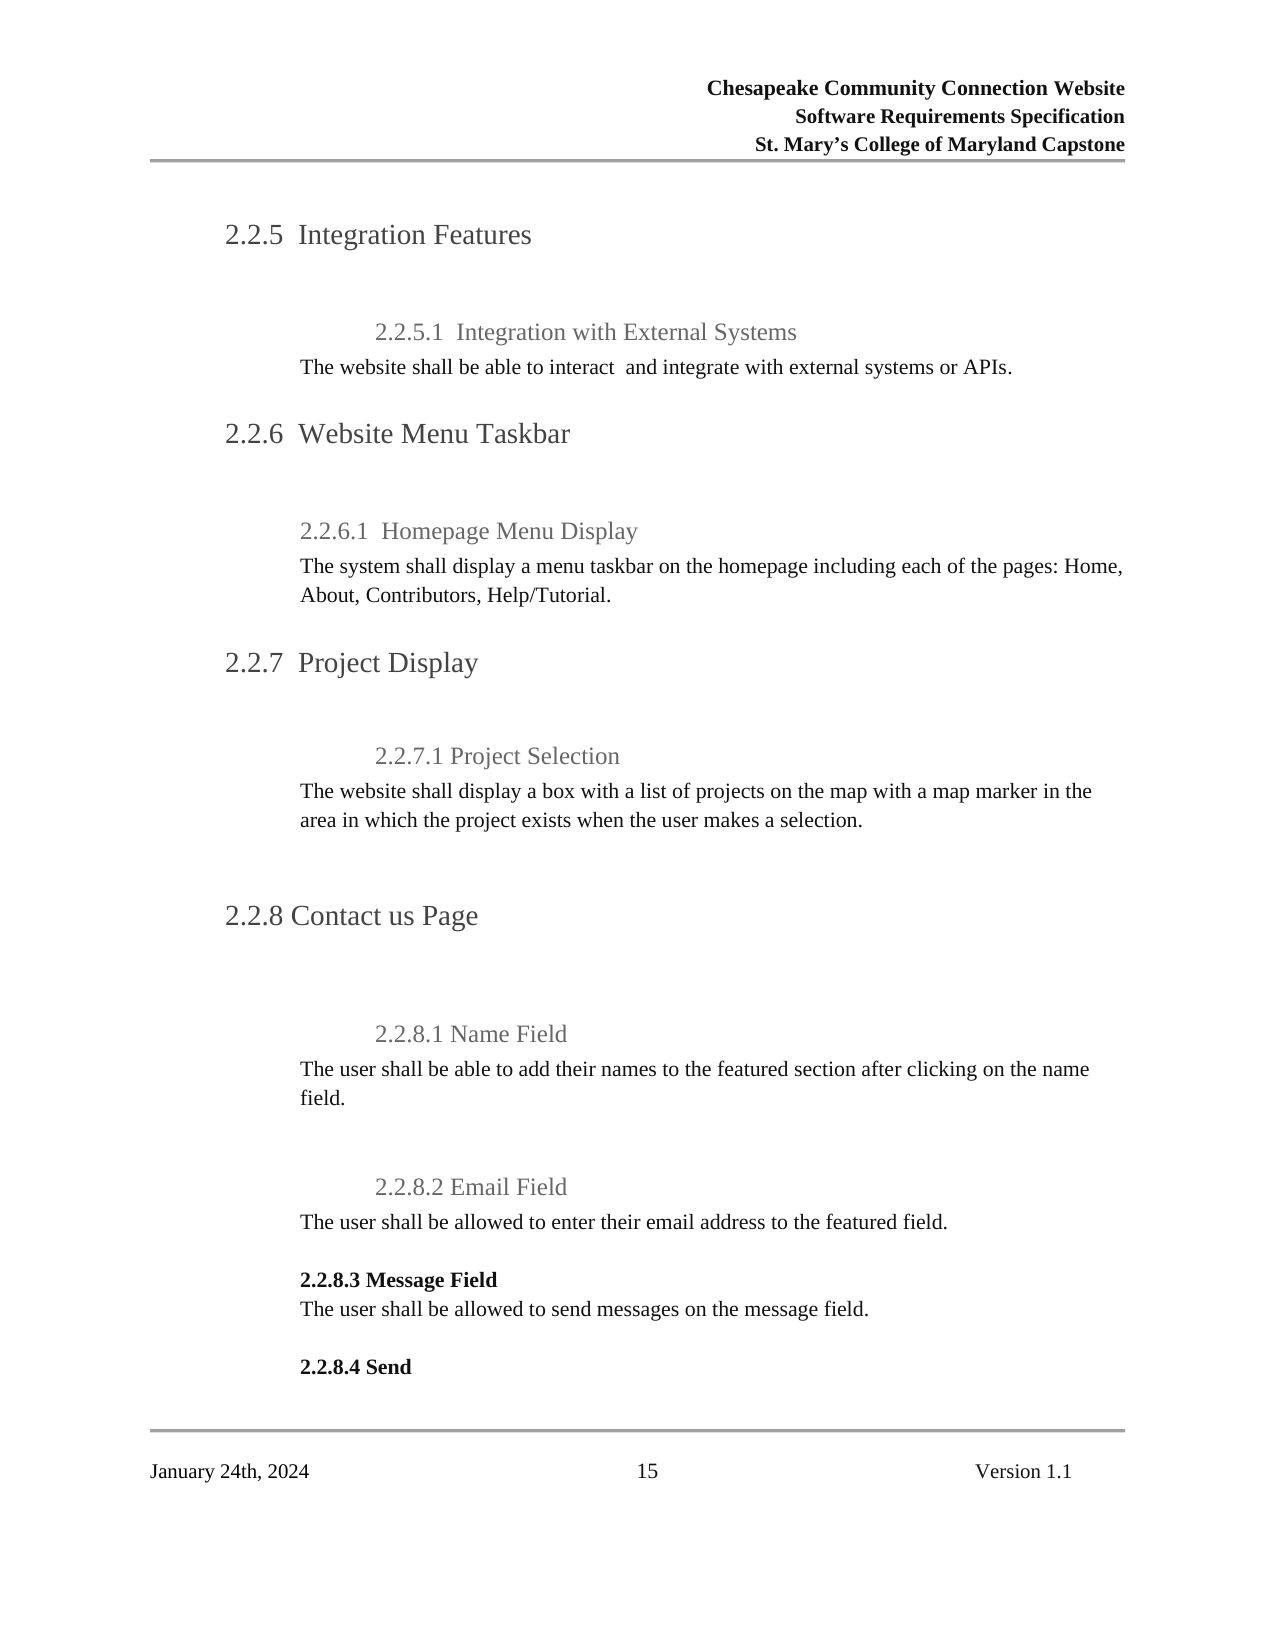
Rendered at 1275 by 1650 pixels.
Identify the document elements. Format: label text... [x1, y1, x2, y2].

text 2.2.8.3 Message Field [225, 1267, 1125, 1292]
subtitle 2.2.8 Contact us Page [150, 898, 1125, 932]
subtitle 2.2.7 Project Display [150, 645, 1125, 678]
subtitle 2.2.7.1 Project Selection [225, 741, 1125, 770]
text The user shall be allowed to send messages on the message field. [225, 1296, 1125, 1321]
subtitle 2.2.5 Integration Features [150, 217, 1125, 251]
text The website shall be able to interact and integrate with external systems or APIs. [300, 354, 1125, 379]
text The user shall be able to add their names to the featured section after clicking on the name field. [300, 1056, 1125, 1110]
subtitle 2.2.6 Website Menu Taskbar [150, 416, 1125, 450]
subtitle 2.2.6.1 Homepage Menu Display [225, 516, 1125, 545]
text The website shall display a box with a list of projects on the map with a map marker in the area in which the project exists when the user makes a selection. [300, 778, 1125, 832]
subtitle 2.2.8.1 Name Field [225, 1019, 1125, 1048]
subtitle 2.2.8.2 Email Field [225, 1172, 1125, 1201]
text The user shall be allowed to enter their email address to the featured field. [225, 1209, 1125, 1234]
subtitle 2.2.5.1 Integration with External Systems [225, 317, 1125, 346]
text 2.2.8.4 Send [225, 1354, 1125, 1379]
text The system shall display a menu taskbar on the homepage including each of the pages: Home, About, Contributors, Help/Tutorial. [300, 553, 1125, 608]
